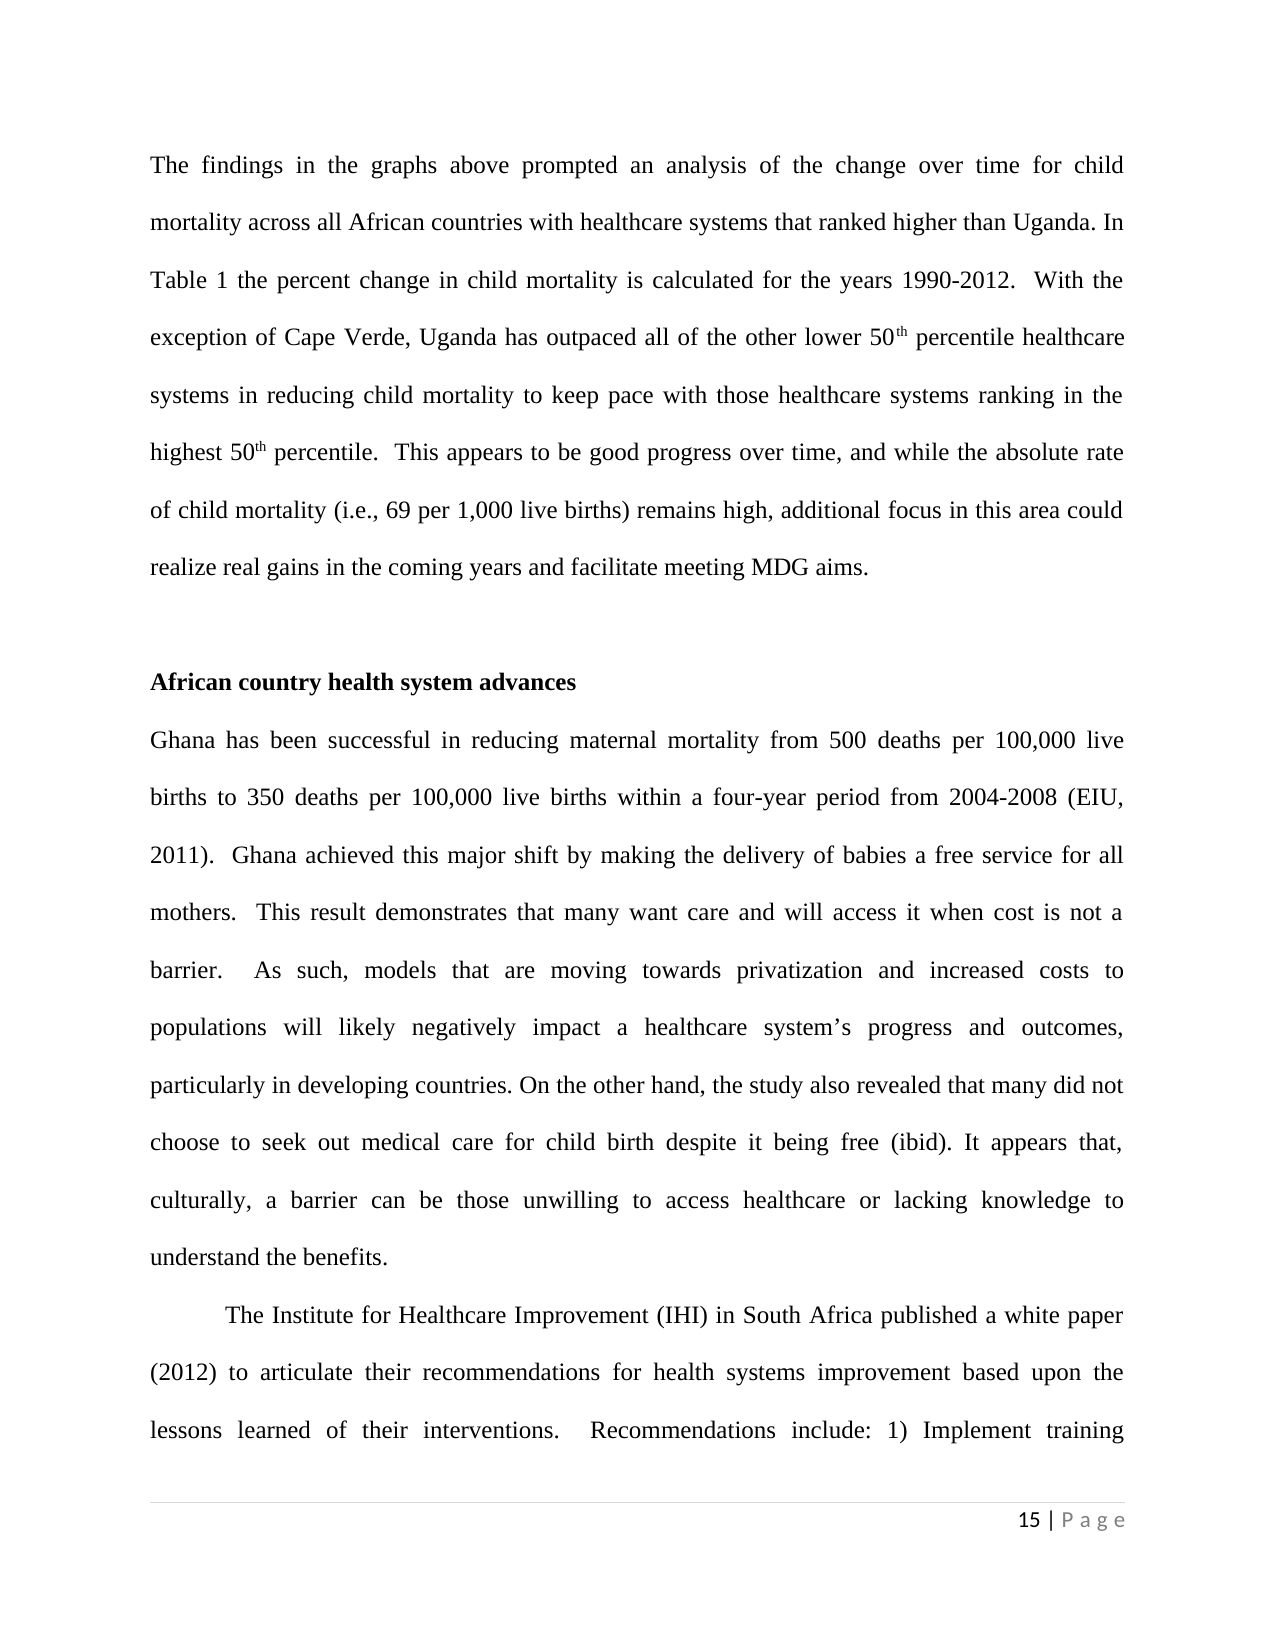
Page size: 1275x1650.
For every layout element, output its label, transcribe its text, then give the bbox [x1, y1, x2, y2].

text The findings in the graphs above prompted an analysis of the change over time for child mortality across all African countries with healthcare systems that ranked higher than Uganda. In Table 1 the percent change in child mortality is calculated for the years 1990-2012. With the exception of Cape Verde, Uganda has outpaced all of the other lower 50th percentile healthcare systems in reducing child mortality to keep pace with those healthcare systems ranking in the highest 50th percentile. This appears to be good progress over time, and while the absolute rate of child mortality (i.e., 69 per 1,000 live births) remains high, additional focus in this area could realize real gains in the coming years and facilitate meeting MDG aims. [150, 150, 1125, 581]
text Ghana has been successful in reducing maternal mortality from 500 deaths per 100,000 live births to 350 deaths per 100,000 live births within a four-year period from 2004-2008 (EIU, 2011). Ghana achieved this major shift by making the delivery of babies a free service for all mothers. This result demonstrates that many want care and will access it when cost is not a barrier. As such, models that are moving towards privatization and increased costs to populations will likely negatively impact a healthcare system’s progress and outcomes, particularly in developing countries. On the other hand, the study also revealed that many did not choose to seek out medical care for child birth despite it being free (ibid). It appears that, culturally, a barrier can be those unwilling to access healthcare or lacking knowledge to understand the benefits. [150, 725, 1125, 1271]
text African country health system advances [150, 667, 1125, 696]
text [150, 1300, 1125, 1444]
